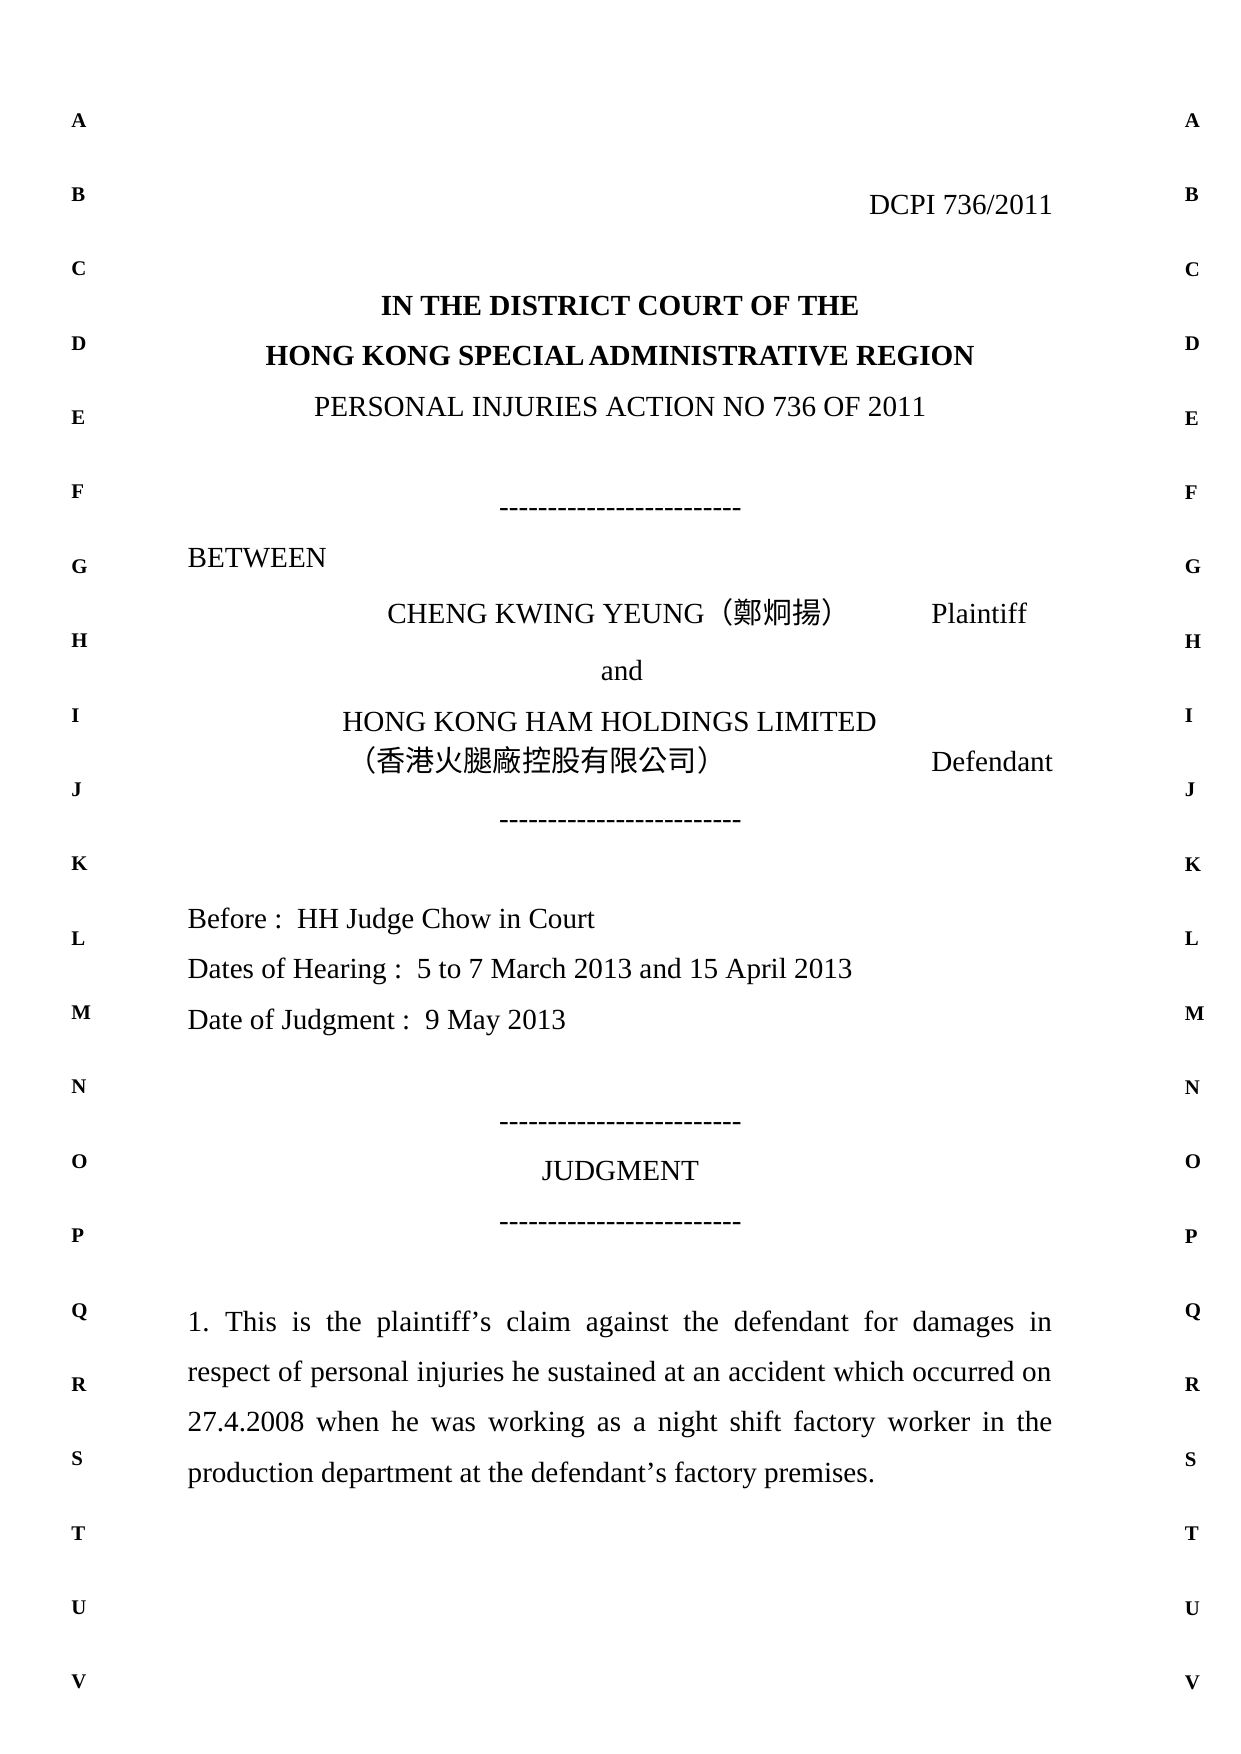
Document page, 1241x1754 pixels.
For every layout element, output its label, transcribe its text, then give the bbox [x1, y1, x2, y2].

text ------------------------- [187, 1203, 1053, 1237]
text Before : HH Judge Chow in Court [187, 901, 1053, 935]
text IN THE DISTRICT COURT OF THE [187, 288, 1053, 322]
text JUDGMENT [187, 1153, 1053, 1186]
text PERSONAL INJURIES ACTION NO 736 OF 2011 [187, 389, 1053, 422]
text ------------------------- [187, 801, 1053, 834]
text CHENG KWING YEUNG（鄭炯揚） Plaintiff [187, 590, 1056, 632]
text Dates of Hearing : 5 to 7 March 2013 and 15 April 2013 [187, 952, 1053, 985]
text ------------------------- [187, 489, 1053, 523]
text ------------------------- [187, 1103, 1053, 1136]
subtitle DCPI 736/2011 [187, 187, 1053, 221]
subtitle HONG KONG SPECIAL ADMINISTRATIVE REGION [187, 338, 1053, 372]
text （香港火腿廠控股有限公司） Defendant [187, 737, 1056, 779]
text Date of Judgment : 9 May 2013 [187, 1002, 1053, 1036]
text and [187, 653, 1056, 687]
text HONG KONG HAM HOLDINGS LIMITED [187, 704, 1056, 737]
text BETWEEN [187, 540, 1053, 573]
list This is the plaintiff’s claim against the defendant for damages in respect of personal injuries he sustained at an accident which occurred on 27.4.2008 when he was working as a night shift factory worker in the production department at the defendant’s factory premises. [187, 1304, 1053, 1488]
